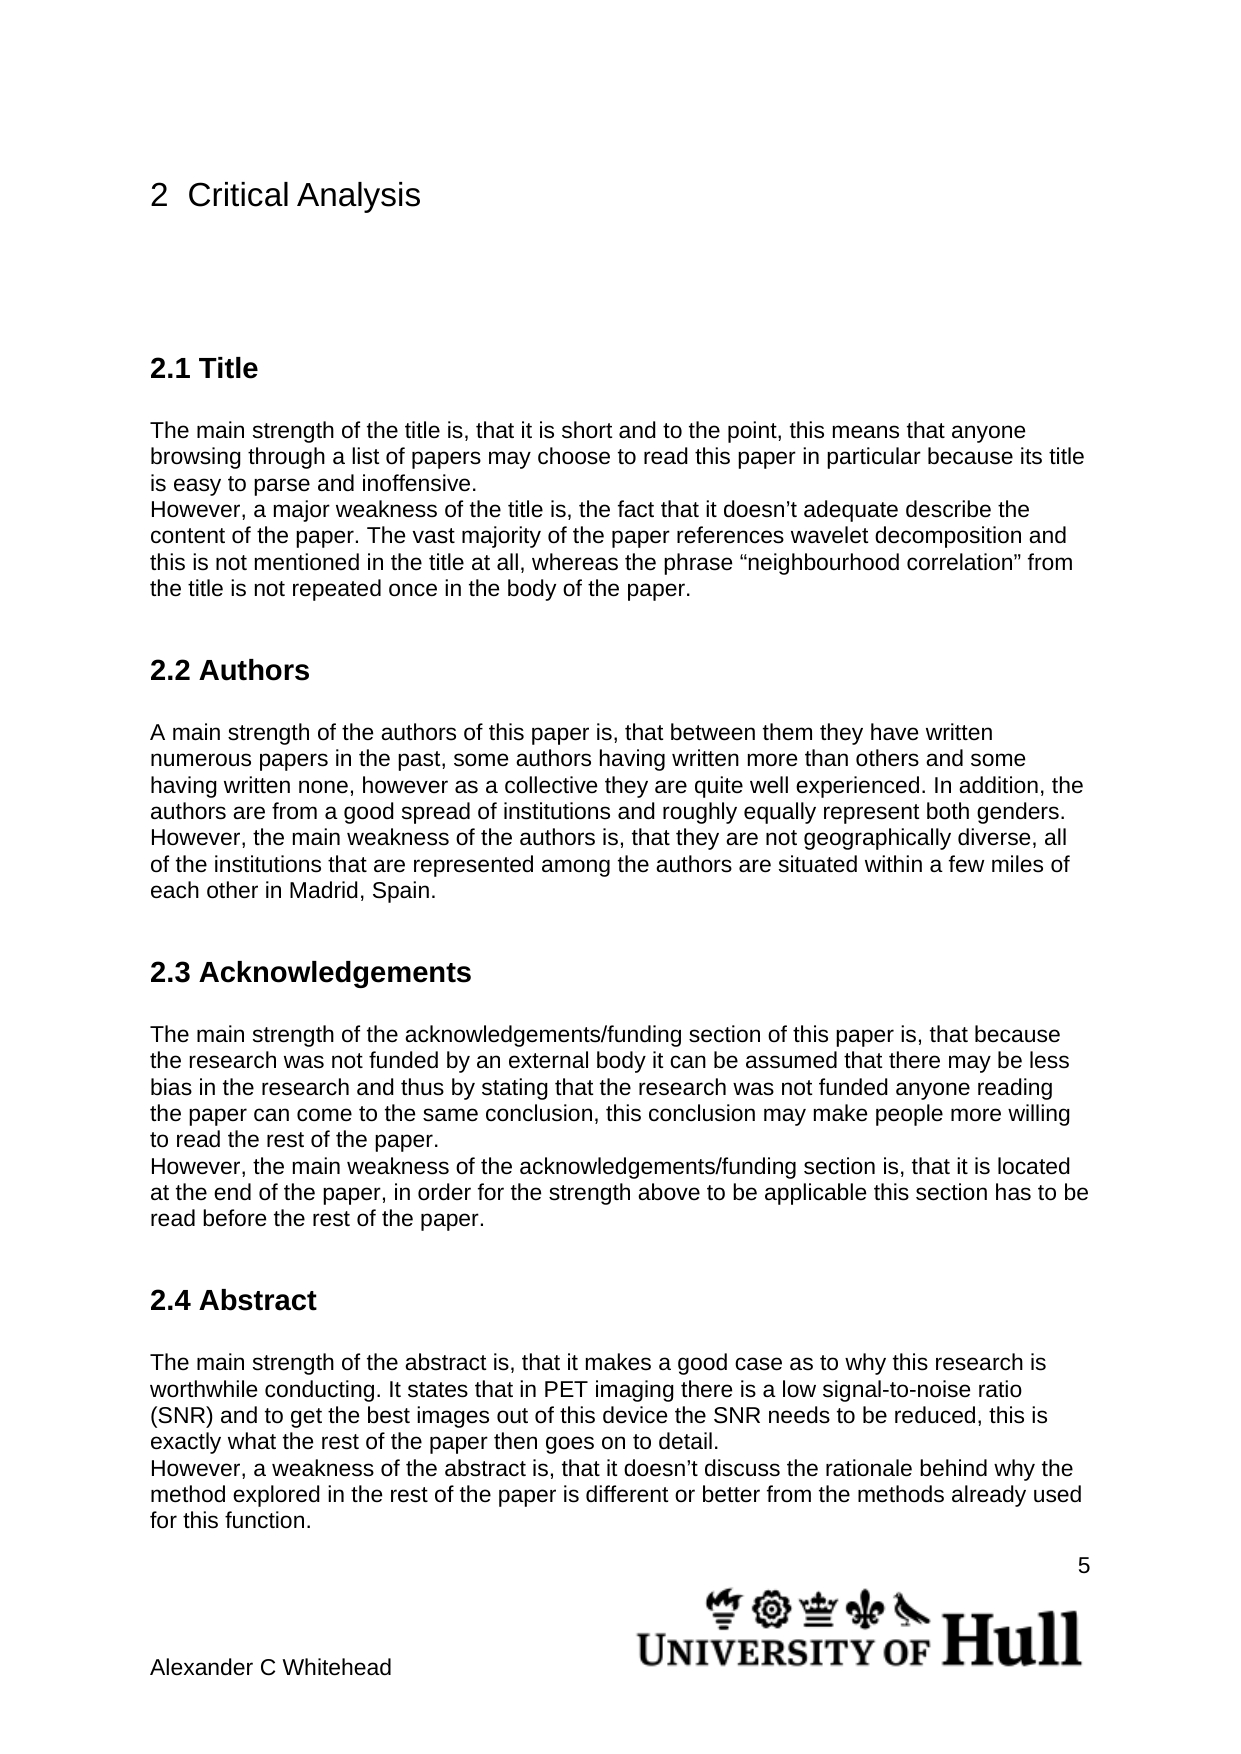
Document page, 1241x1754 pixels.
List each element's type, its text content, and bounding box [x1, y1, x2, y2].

subtitle Critical Analysis [150, 175, 1090, 213]
picture [630, 1578, 1091, 1676]
subtitle Title [150, 351, 1090, 384]
text However, the main weakness of the authors is, that they are not geographically diverse, all of the institutions that are represented among the authors are situated within a few miles of each other in Madrid, Spain. [150, 824, 1090, 903]
text However, a weakness of the abstract is, that it doesn’t discuss the rationale behind why the method explored in the rest of the paper is different or better from the methods already used for this function. [150, 1455, 1090, 1534]
subtitle Authors [150, 653, 1090, 686]
subtitle Abstract [150, 1283, 1090, 1317]
text The main strength of the acknowledgements/funding section of this paper is, that because the research was not funded by an external body it can be assumed that there may be less bias in the research and thus by stating that the research was not funded anyone reading the paper can come to the same conclusion, this conclusion may make people more willing to read the rest of the paper. [150, 1021, 1090, 1153]
text A main strength of the authors of this paper is, that between them they have written numerous papers in the past, some authors having written more than others and some having written none, however as a collective they are quite well experienced. In addition, the authors are from a good spread of institutions and roughly equally represent both genders. [150, 719, 1090, 824]
text However, a major weakness of the title is, the fact that it doesn’t adequate describe the content of the paper. The vast majority of the paper references wavelet decomposition and this is not mentioned in the title at all, whereas the phrase “neighbourhood correlation” from the title is not repeated once in the body of the paper. [150, 496, 1090, 601]
text However, the main weakness of the acknowledgements/funding section is, that it is located at the end of the paper, in order for the strength above to be applicable this section has to be read before the rest of the paper. [150, 1153, 1090, 1232]
text The main strength of the title is, that it is short and to the point, this means that anyone browsing through a list of papers may choose to read this paper in particular because its title is easy to parse and inoffensive. [150, 417, 1090, 496]
subtitle Acknowledgements [150, 955, 1090, 988]
